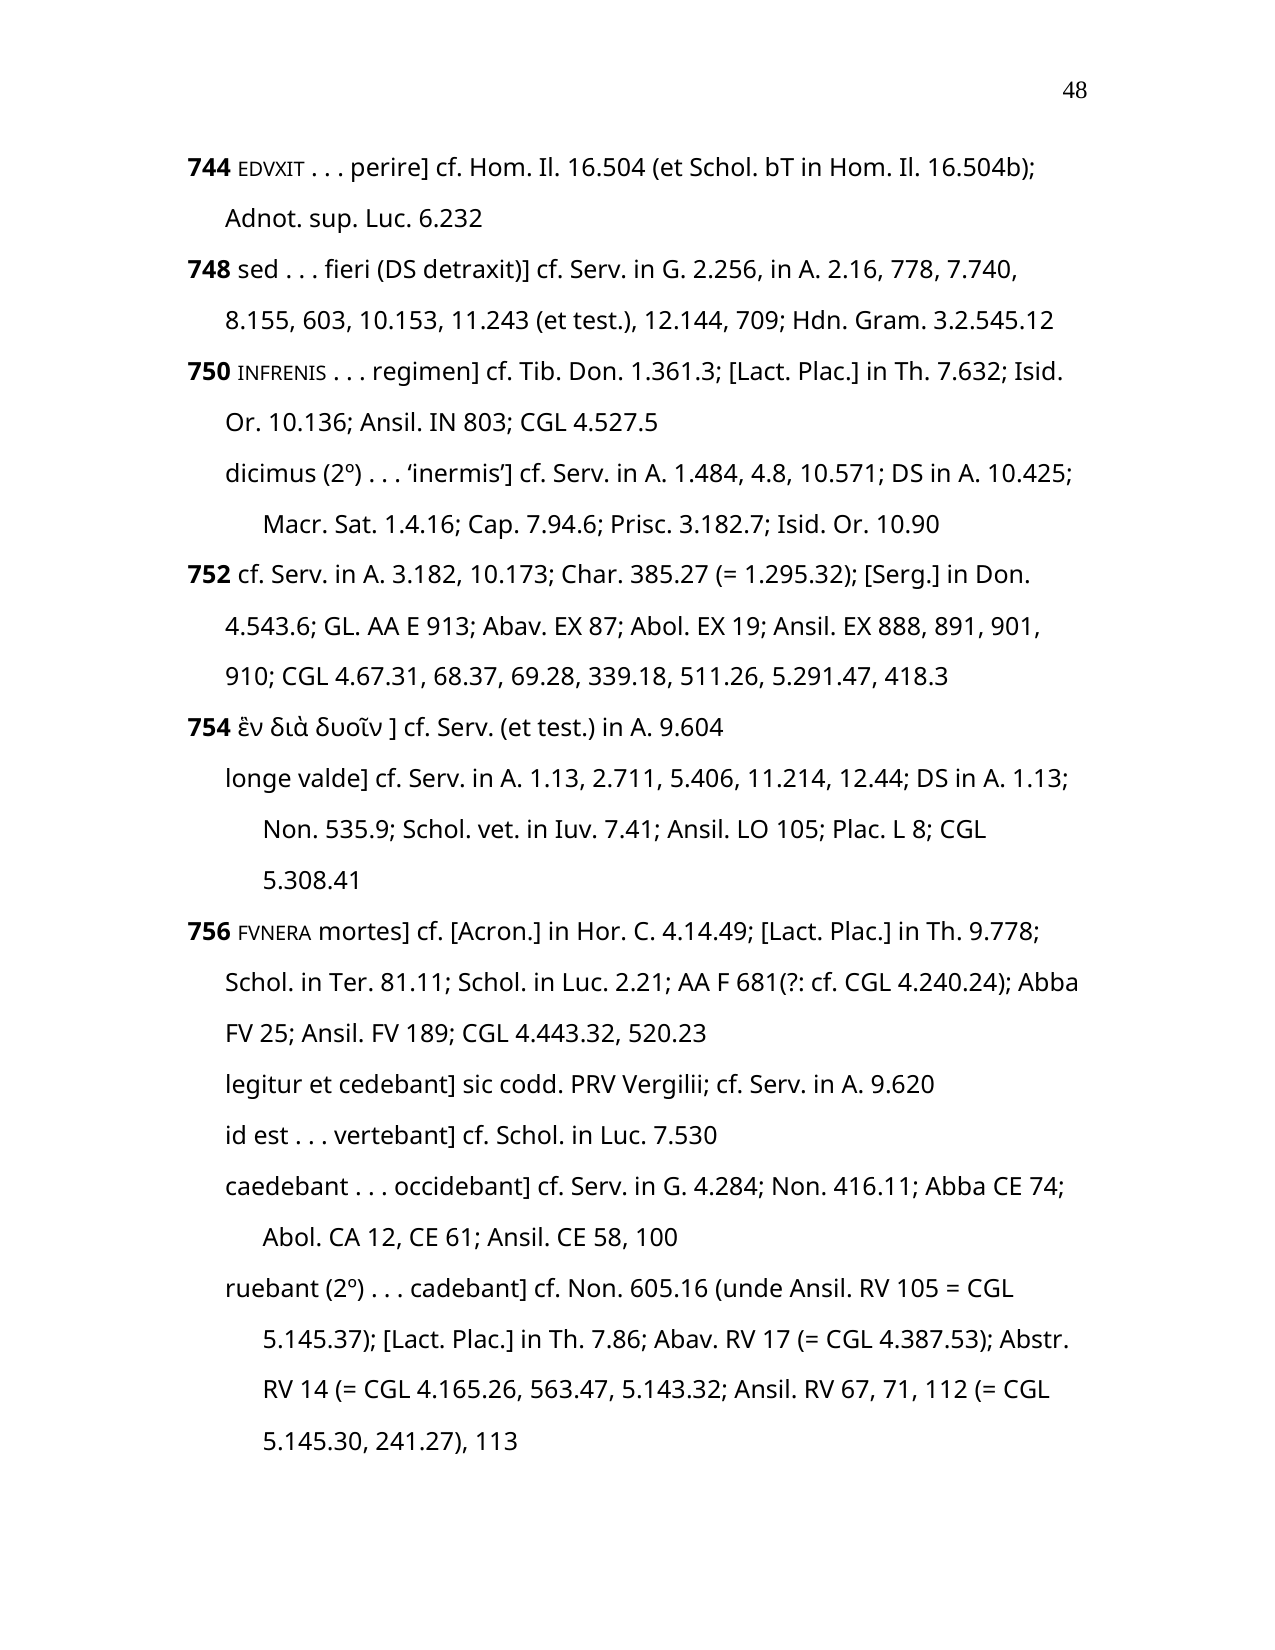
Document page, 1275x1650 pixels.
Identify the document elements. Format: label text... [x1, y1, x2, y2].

text longe valde] cf. Serv. in A. 1.13, 2.711, 5.406, 11.214, 12.44; DS in A. 1.13; Non. 535.9; Schol. vet. in Iuv. 7.41; Ansil. LO 105; Plac. L 8; CGL 5.308.41 [225, 761, 1087, 897]
text 750 infrenis . . . regimen] cf. Tib. Don. 1.361.3; [Lact. Plac.] in Th. 7.632; Isid. Or. 10.136; Ansil. IN 803; CGL 4.527.5 [187, 354, 1087, 439]
text caedebant . . . occidebant] cf. Serv. in G. 4.284; Non. 416.11; Abba CE 74; Abol. CA 12, CE 61; Ansil. CE 58, 100 [225, 1169, 1087, 1254]
text dicimus (2º) . . . ‘inermis’] cf. Serv. in A. 1.484, 4.8, 10.571; DS in A. 10.425; Macr. Sat. 1.4.16; Cap. 7.94.6; Prisc. 3.182.7; Isid. Or. 10.90 [225, 456, 1087, 541]
text 756 fvnera mortes] cf. [Acron.] in Hor. C. 4.14.49; [Lact. Plac.] in Th. 9.778; Schol. in Ter. 81.11; Schol. in Luc. 2.21; AA F 681(?: cf. CGL 4.240.24); Abba FV 25; Ansil. FV 189; CGL 4.443.32, 520.23 [187, 914, 1087, 1050]
text id est . . . vertebant] cf. Schol. in Luc. 7.530 [225, 1118, 1087, 1152]
text ruebant (2º) . . . cadebant] cf. Non. 605.16 (unde Ansil. RV 105 = CGL 5.145.37); [Lact. Plac.] in Th. 7.86; Abav. RV 17 (= CGL 4.387.53); Abstr. RV 14 (= CGL 4.165.26, 563.47, 5.143.32; Ansil. RV 67, 71, 112 (= CGL 5.145.30, 241.27), 113 [225, 1271, 1087, 1457]
text 744 edvxit . . . perire] cf. Hom. Il. 16.504 (et Schol. bT in Hom. Il. 16.504b); Adnot. sup. Luc. 6.232 [187, 150, 1087, 235]
text 754 ἓν διὰ δυοῖν ] cf. Serv. (et test.) in A. 9.604 [187, 710, 1087, 744]
text 752 cf. Serv. in A. 3.182, 10.173; Char. 385.27 (= 1.295.32); [Serg.] in Don. 4.543.6; GL. AA E 913; Abav. EX 87; Abol. EX 19; Ansil. EX 888, 891, 901, 910; CGL 4.67.31, 68.37, 69.28, 339.18, 511.26, 5.291.47, 418.3 [187, 557, 1087, 693]
text 748 sed . . . fieri (DS detraxit)] cf. Serv. in G. 2.256, in A. 2.16, 778, 7.740, 8.155, 603, 10.153, 11.243 (et test.), 12.144, 709; Hdn. Gram. 3.2.545.12 [187, 252, 1087, 337]
text legitur et cedebant] sic codd. PRV Vergilii; cf. Serv. in A. 9.620 [225, 1067, 1087, 1101]
